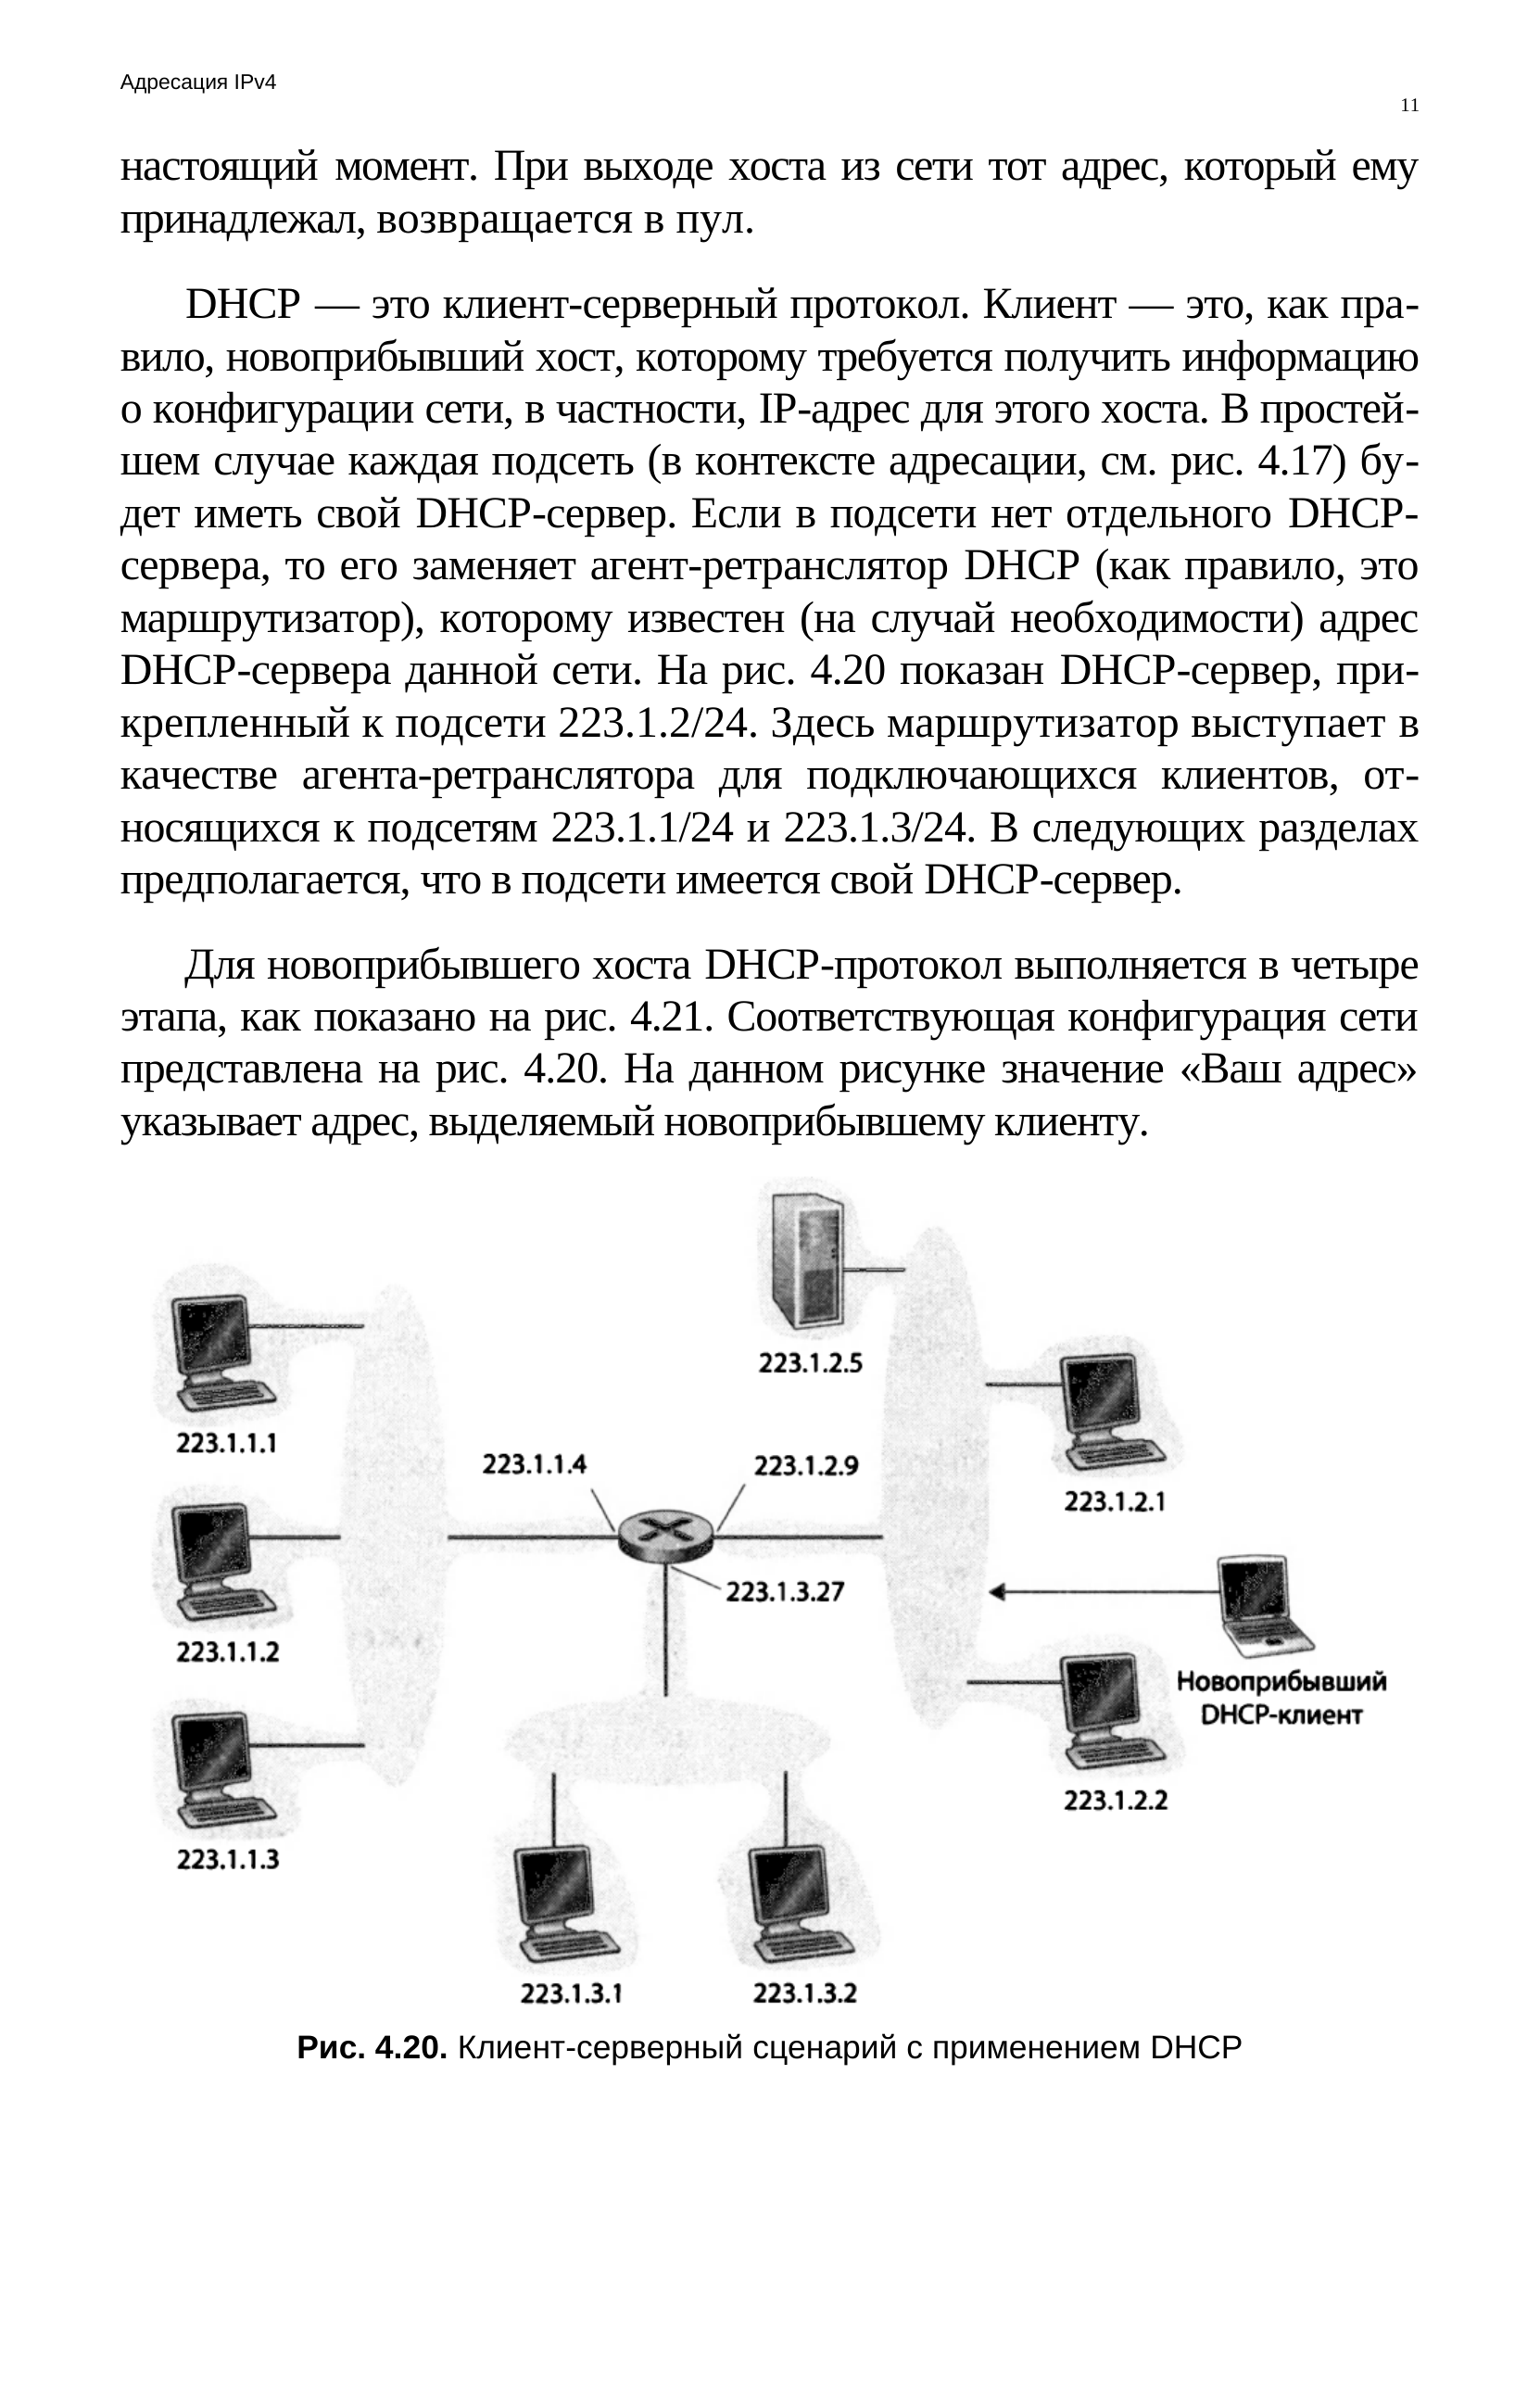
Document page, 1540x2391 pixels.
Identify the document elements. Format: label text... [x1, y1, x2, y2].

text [120, 138, 1420, 243]
picture [120, 1166, 1420, 2028]
text DHCP — это клиент-серверный протокол. Клиент — это, как правило, новоприбывший хост, которому требуется получить информацию о конфигурации сети, в частности, IP-адрес для этого хоста. В простейшем случае каждая подсеть (в контексте адресации, см. рис. 4.17) будет иметь свой DHCP-сервер. Если в подсети нет отдельного DHCP-сервера, то его заменяет агент-ретранслятор DHCP (как правило, это маршрутизатор), которому известен (на случай необходимости) адрес DHCP-сервера данной сети. На рис. 4.20 показан DHCP-сервер, прикрепленный к подсети 223.1.2/24. Здесь маршрутизатор выступает в качестве агента-ретранслятора для подключающихся клиентов, относящихся к подсетям 223.1.1/24 и 223.1.3/24. В следующих разделах предполагается, что в подсети имеется свой DHCP-сервер. [120, 276, 1420, 905]
text Для новоприбывшего хоста DHCP-протокол выполняется в четыре этапа, как показано на рис. 4.21. Соответствующая конфигурация сети представлена на рис. 4.20. На данном рисунке значение «Ваш адрес» указывает адрес, выделяемый новоприбывшему клиенту. [120, 937, 1420, 1146]
